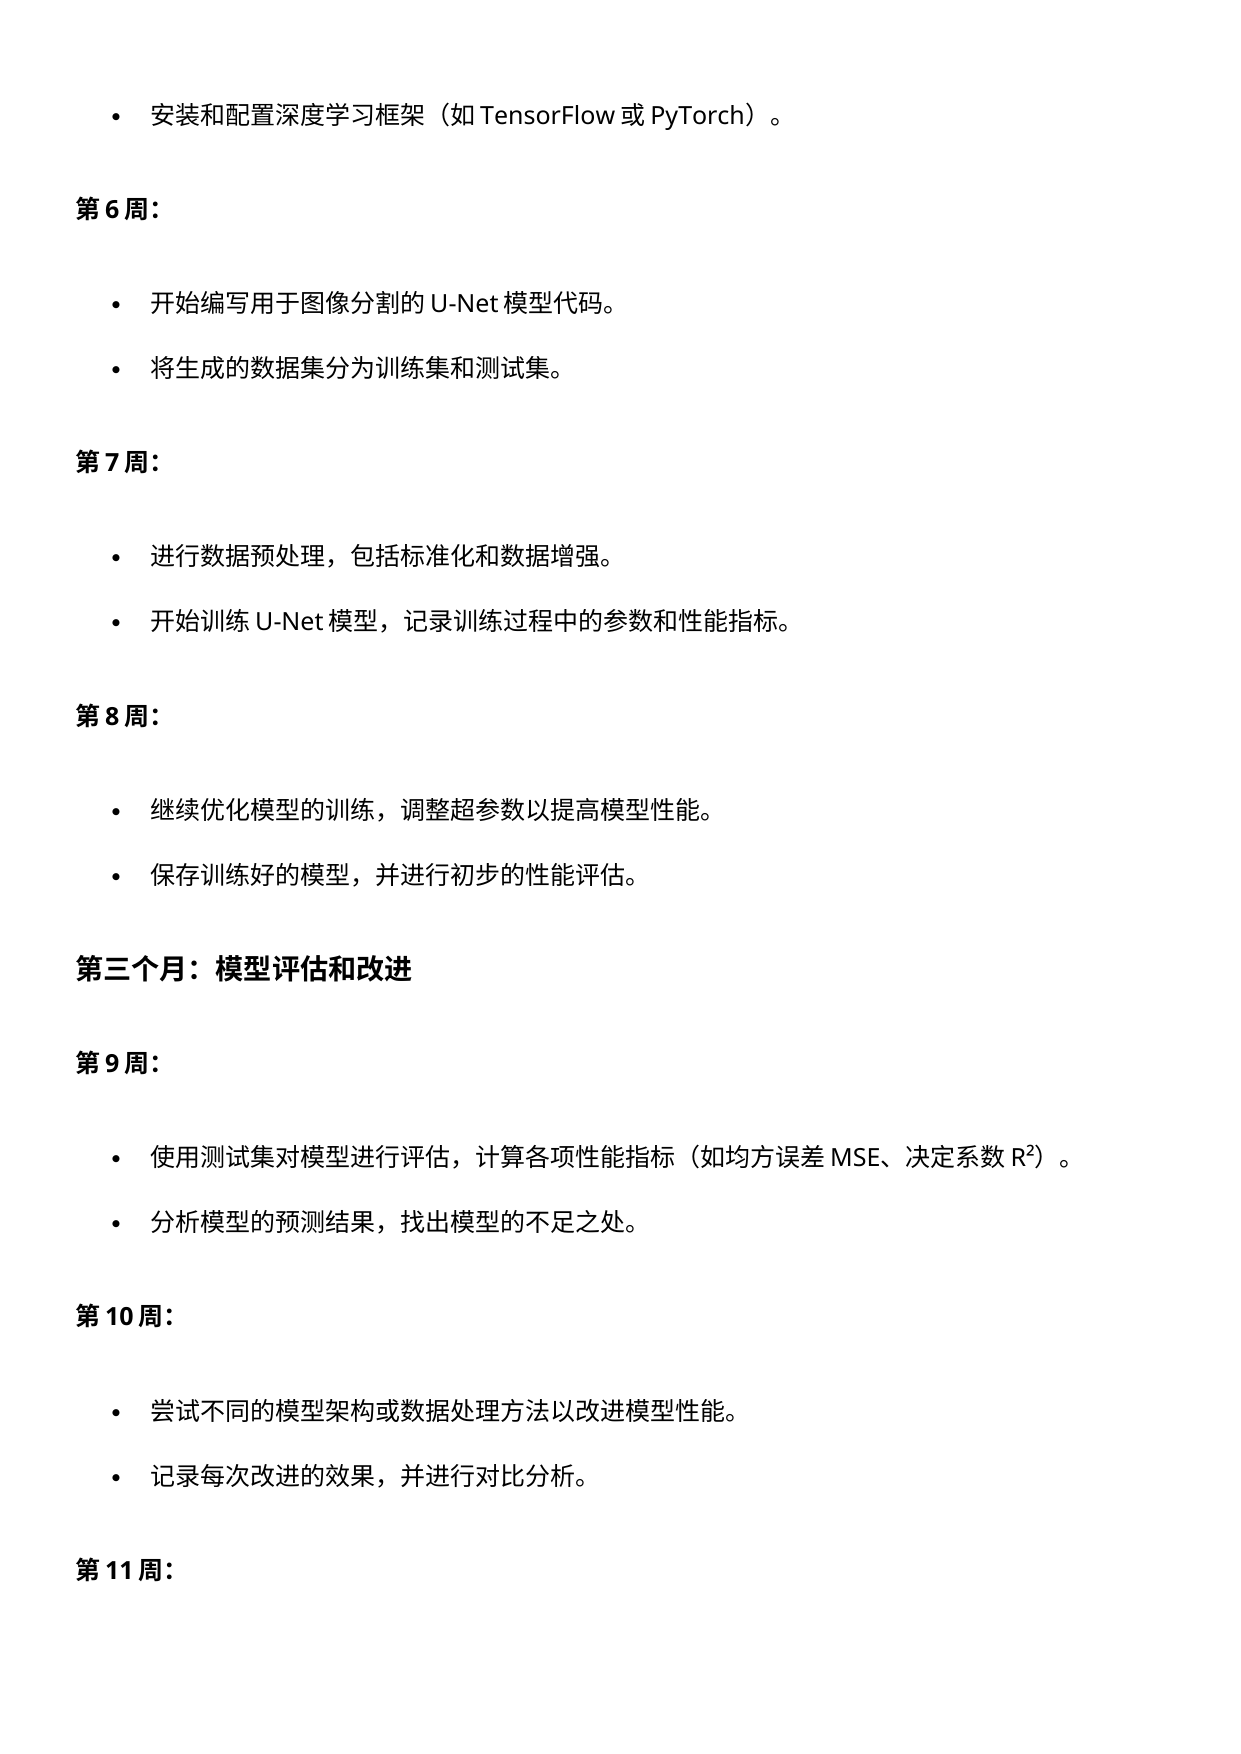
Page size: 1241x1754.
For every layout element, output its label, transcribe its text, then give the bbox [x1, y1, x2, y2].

list 开始编写用于图像分割的U-Net模型代码。 [112, 269, 1165, 334]
list 记录每次改进的效果，并进行对比分析。 [112, 1442, 1165, 1507]
text 第10周： [75, 1282, 1165, 1347]
text 第9周： [75, 1029, 1165, 1094]
list 使用测试集对模型进行评估，计算各项性能指标（如均方误差MSE、决定系数R²）。 [112, 1123, 1165, 1188]
text 第8周： [75, 682, 1165, 747]
list 分析模型的预测结果，找出模型的不足之处。 [112, 1188, 1165, 1253]
text 第6周： [75, 175, 1165, 240]
list 将生成的数据集分为训练集和测试集。 [112, 334, 1165, 399]
list 安装和配置深度学习框架（如TensorFlow或PyTorch）。 [112, 81, 1165, 146]
list 开始训练U-Net模型，记录训练过程中的参数和性能指标。 [112, 587, 1165, 652]
list 继续优化模型的训练，调整超参数以提高模型性能。 [112, 776, 1165, 841]
text 第11周： [75, 1536, 1165, 1601]
list 保存训练好的模型，并进行初步的性能评估。 [112, 841, 1165, 906]
list 进行数据预处理，包括标准化和数据增强。 [112, 522, 1165, 587]
text 第7周： [75, 428, 1165, 493]
text 第三个月：模型评估和改进 [75, 935, 1165, 1000]
list 尝试不同的模型架构或数据处理方法以改进模型性能。 [112, 1377, 1165, 1442]
